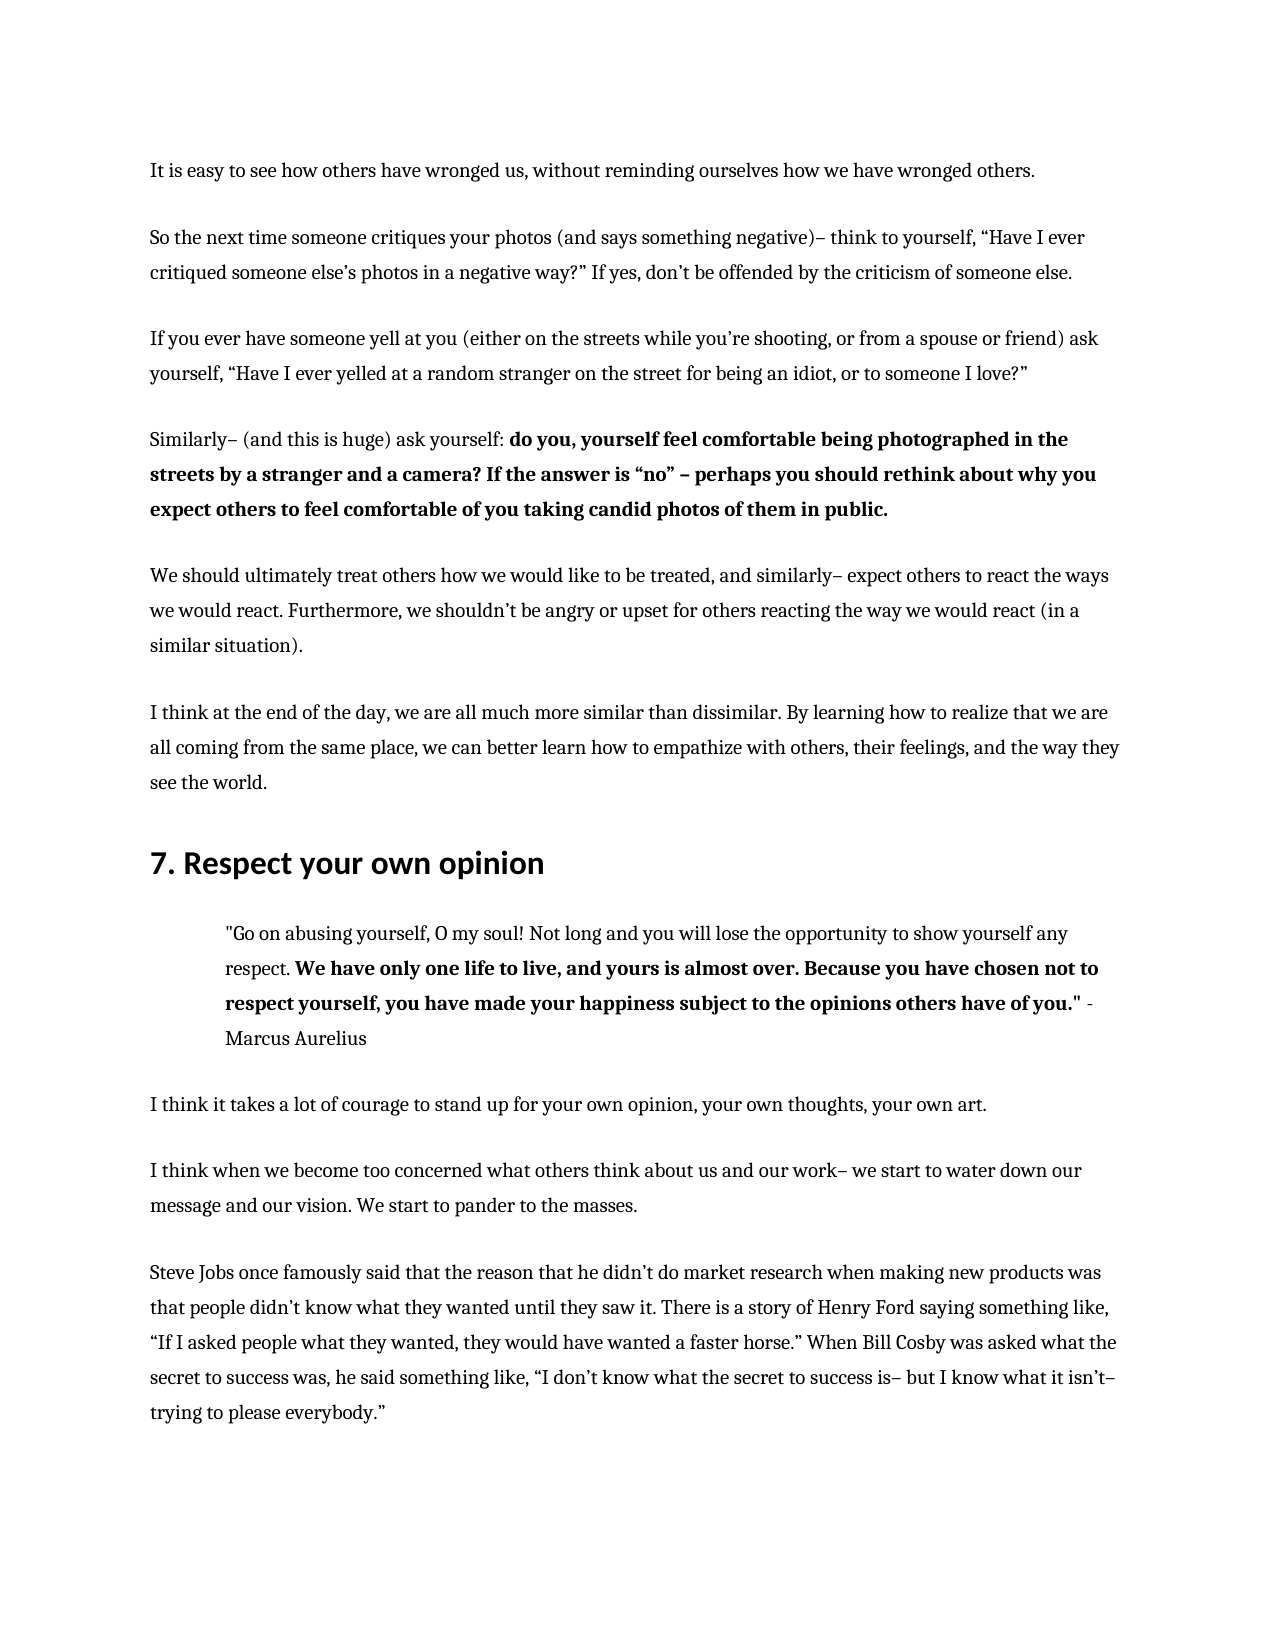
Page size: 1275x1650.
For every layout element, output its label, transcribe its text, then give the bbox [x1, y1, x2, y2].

text Similarly– (and this is huge) ask yourself: do you, yourself feel comfortable being photographed in the streets by a stranger and a camera? If the answer is “no” – perhaps you should rethink about why you expect others to feel comfortable of you taking candid photos of them in public. [150, 419, 1125, 524]
text "Go on abusing yourself, O my soul! Not long and you will lose the opportunity to show yourself any respect. We have only one life to live, and yours is almost over. Because you have chosen not to respect yourself, you have made your happiness subject to the opinions others have of you." - Marcus Aurelius [225, 912, 1125, 1052]
text I think when we become too concerned what others think about us and our work– we start to water down our message and our vision. We start to pander to the masses. [150, 1150, 1125, 1220]
text We should ultimately treat others how we would like to be treated, and similarly– expect others to react the ways we would react. Furthermore, we shouldn’t be angry or upset for others reacting the way we would react (in a similar situation). [150, 555, 1125, 660]
text Steve Jobs once famously said that the reason that he didn’t do market research when making new products was that people didn’t know what they wanted until they saw it. There is a story of Henry Ford saying something like, “If I asked people what they wanted, they would have wanted a faster horse.” When Bill Cosby was asked what the secret to success was, he said something like, “I don’t know what the secret to success is– but I know what it isn’t– trying to please everybody.” [150, 1251, 1125, 1426]
text So the next time someone critiques your photos (and says something negative)– think to yourself, “Have I ever critiqued someone else’s photos in a negative way?” If yes, don’t be offended by the criticism of someone else. [150, 216, 1125, 286]
text I think at the end of the day, we are all much more similar than dissimilar. By learning how to realize that we are all coming from the same place, we can better learn how to empathize with others, their feelings, and the way they see the world. [150, 691, 1125, 796]
text It is easy to see how others have wronged us, without reminding ourselves how we have wronged others. [150, 150, 1125, 185]
subtitle 7. Respect your own opinion [150, 846, 1125, 881]
text I think it takes a lot of courage to stand up for your own opinion, your own thoughts, your own art. [150, 1084, 1125, 1119]
text If you ever have someone yell at you (either on the streets while you’re shooting, or from a spouse or friend) ask yourself, “Have I ever yelled at a random stranger on the street for being an idiot, or to someone I love?” [150, 317, 1125, 387]
